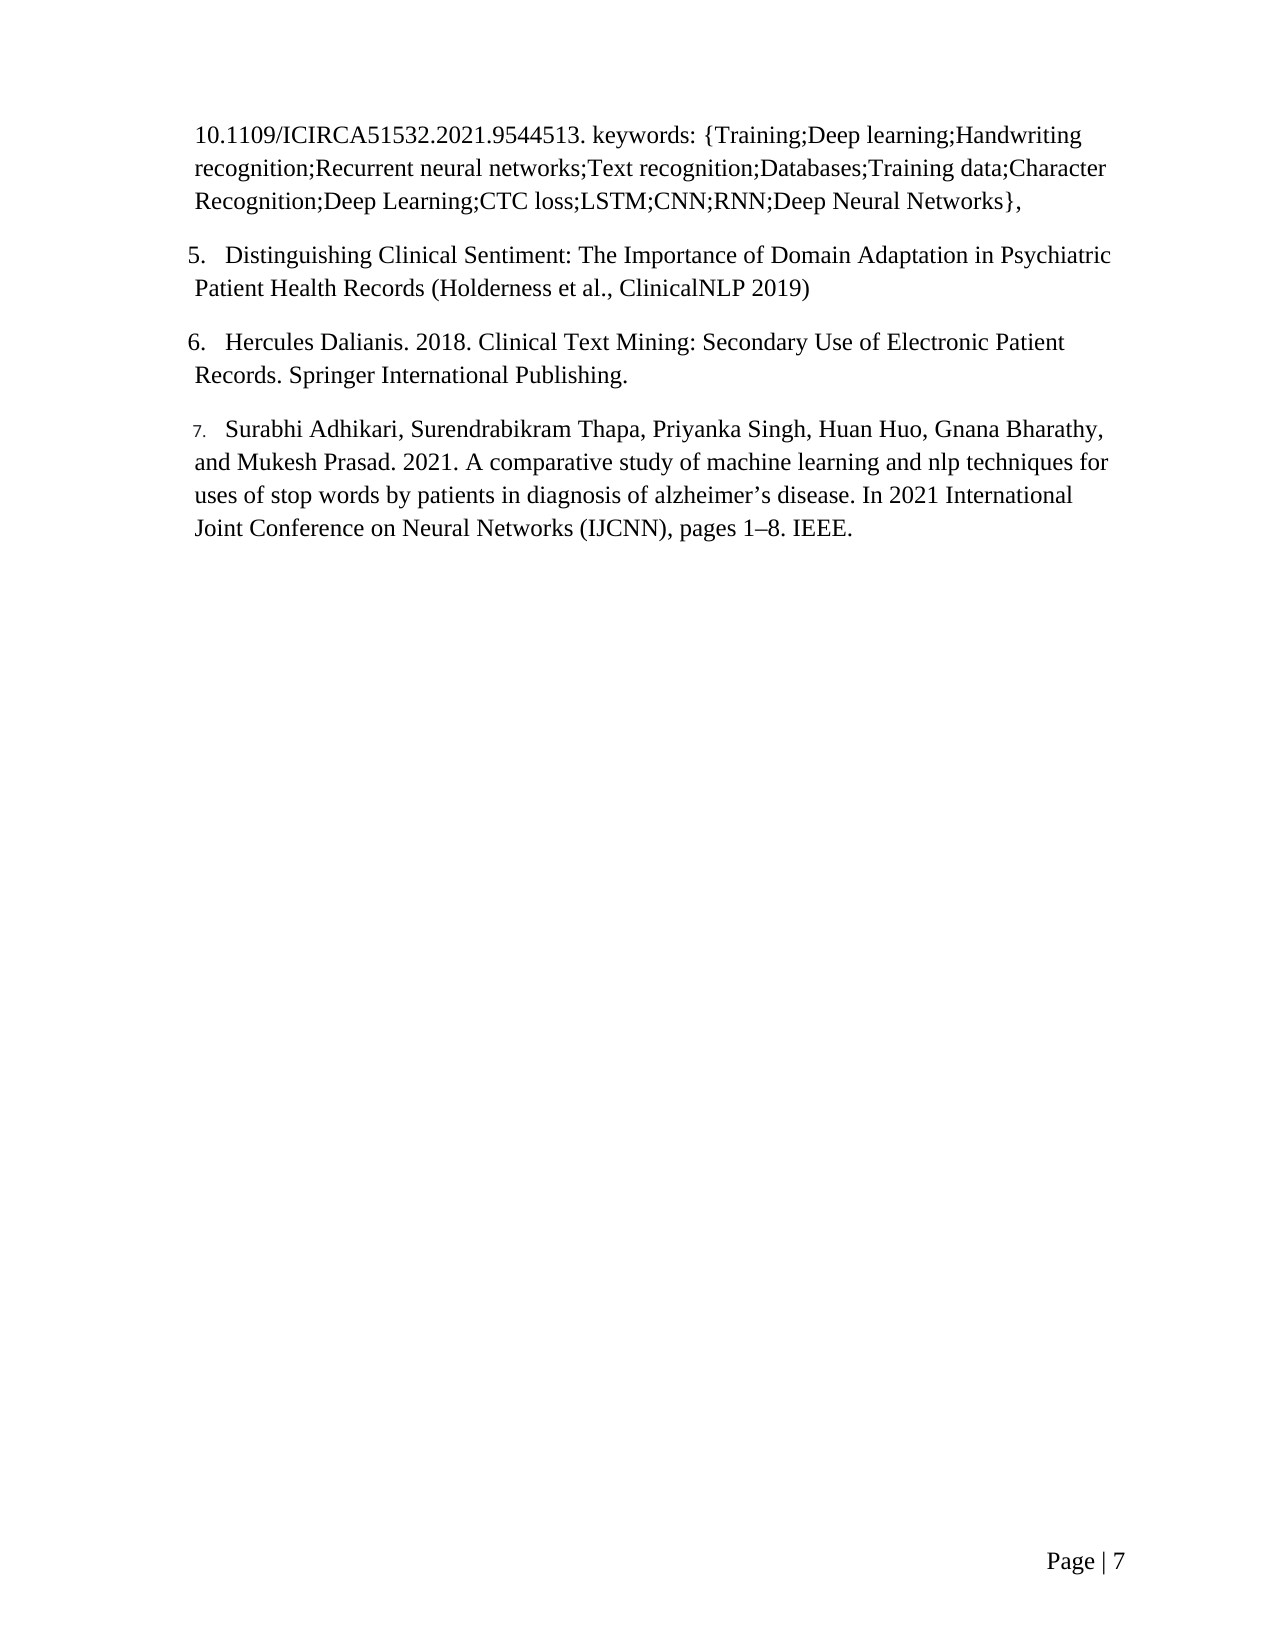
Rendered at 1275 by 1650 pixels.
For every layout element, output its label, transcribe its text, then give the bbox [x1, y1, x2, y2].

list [194, 120, 1125, 215]
list Distinguishing Clinical Sentiment: The Importance of Domain Adaptation in Psychiatric Patient Health Records (Holderness et al., ClinicalNLP 2019) [194, 240, 1125, 302]
list Hercules Dalianis. 2018. Clinical Text Mining: Secondary Use of Electronic Patient Records. Springer International Publishing. [194, 327, 1125, 388]
list Surabhi Adhikari, Surendrabikram Thapa, Priyanka Singh, Huan Huo, Gnana Bharathy, and Mukesh Prasad. 2021. A comparative study of machine learning and nlp techniques for uses of stop words by patients in diagnosis of alzheimer’s disease. In 2021 International Joint Conference on Neural Networks (IJCNN), pages 1–8. IEEE. [194, 414, 1125, 541]
